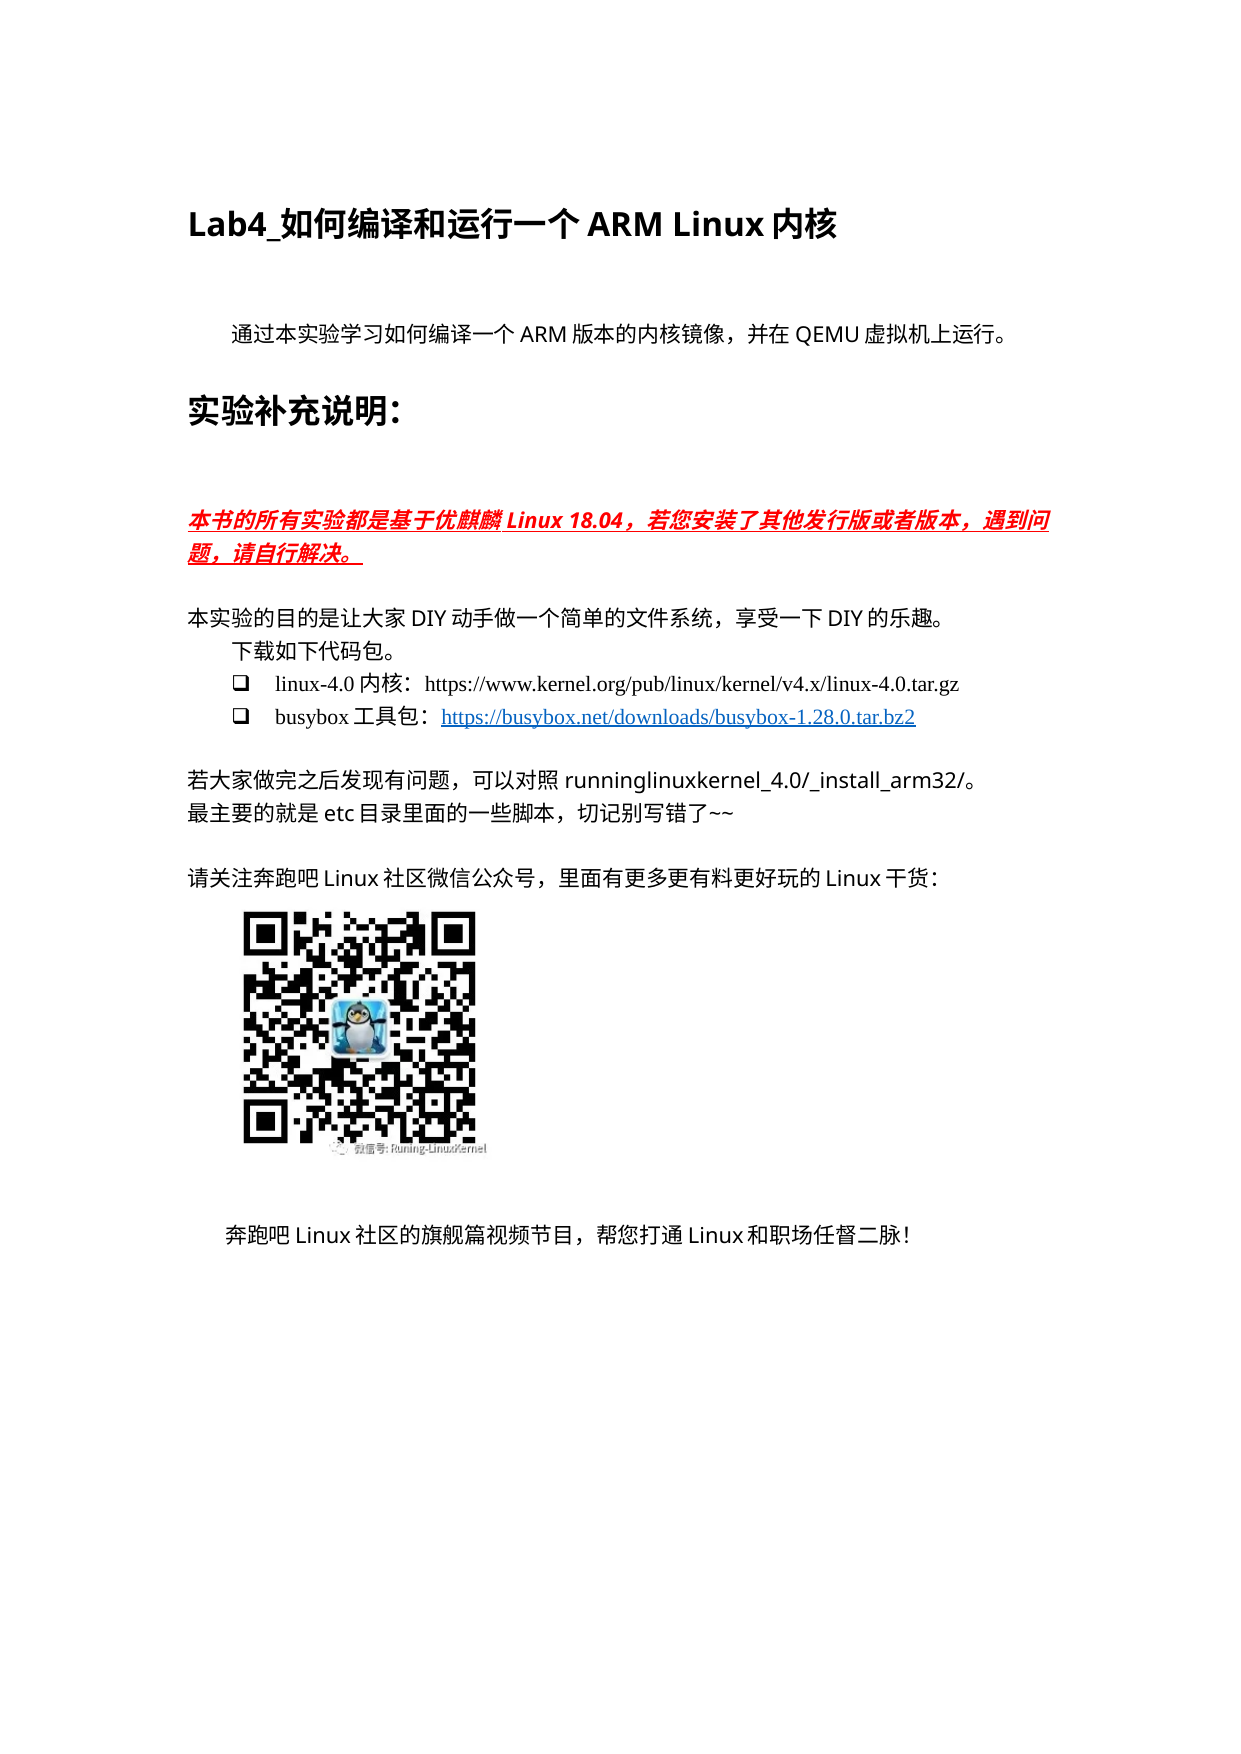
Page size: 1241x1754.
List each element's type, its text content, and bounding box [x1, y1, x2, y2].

text 最主要的就是 etc目录里面的一些脚本，切记别写错了~~ [187, 796, 1053, 828]
text busybox工具包：https://busybox.net/downloads/busybox-1.28.0.tar.bz2 [231, 698, 1053, 731]
text linux-4.0内核：https://www.kernel.org/pub/linux/kernel/v4.x/linux-4.0.tar.gz [231, 666, 1053, 698]
text 通过本实验学习如何编译一个ARM版本的内核镜像，并在QEMU虚拟机上运行。 [187, 316, 1053, 349]
text 本实验的目的是让大家DIY动手做一个简单的文件系统，享受一下DIY的乐趣。 [187, 601, 1053, 633]
text 本书的所有实验都是基于优麒麟Linux 18.04，若您安装了其他发行版或者版本，遇到问题，请自行解决。 [187, 503, 1053, 568]
text 请关注奔跑吧Linux社区微信公众号，里面有更多更有料更好玩的Linux干货： [187, 861, 1053, 893]
text 下载如下代码包。 [187, 633, 1053, 666]
text 若大家做完之后发现有问题，可以对照 runninglinuxkernel_4.0/_install_arm32/。 [187, 763, 1053, 796]
subtitle Lab4_如何编译和运行一个ARM Linux内核 [187, 189, 1053, 254]
picture [225, 893, 494, 1162]
subtitle 实验补充说明： [187, 376, 1053, 441]
list 奔跑吧Linux社区的旗舰篇视频节目，帮您打通Linux和职场任督二脉！ [225, 1218, 1053, 1251]
